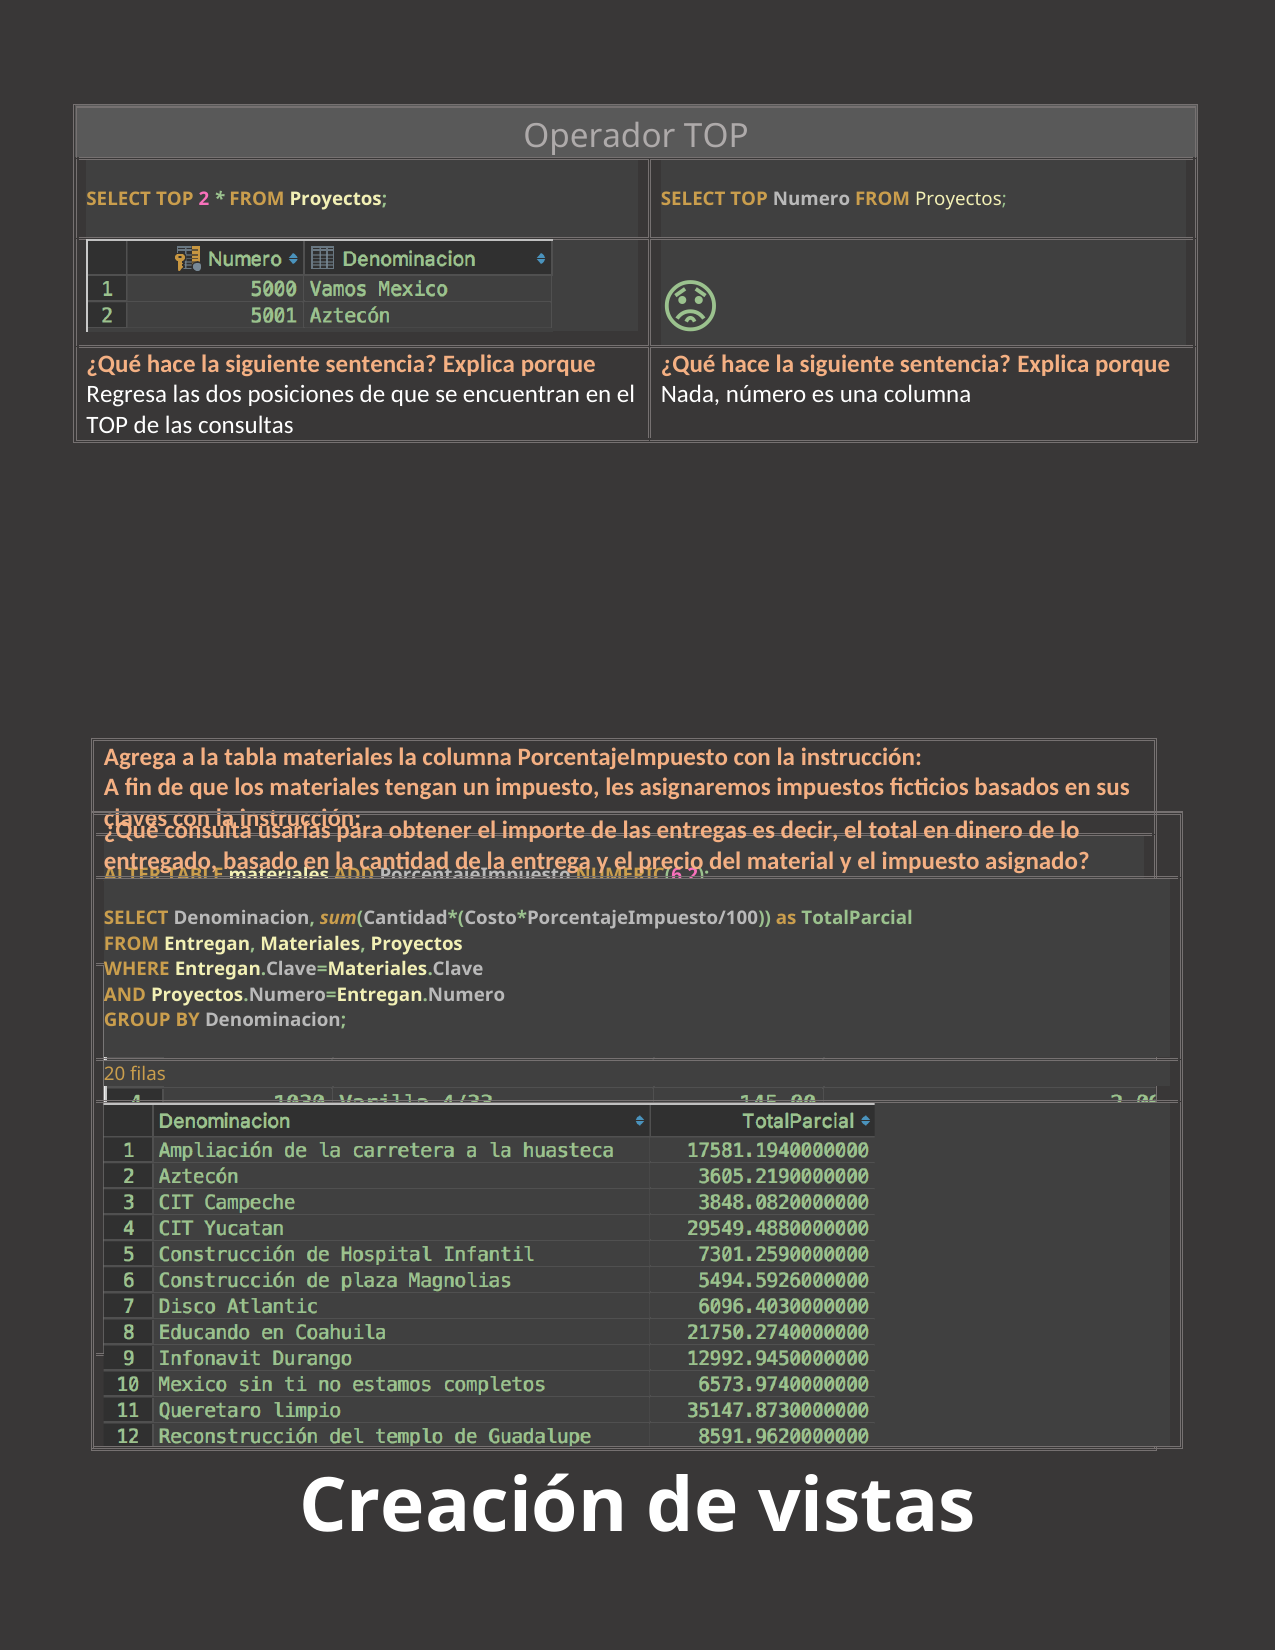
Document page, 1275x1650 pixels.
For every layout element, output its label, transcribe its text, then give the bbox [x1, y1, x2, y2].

table_header ¿Qué consulta usarías para obtener el importe de las entregas es decir, el total en dinero de lo entregado, basado en la cantidad de la entrega y el precio del material y el impuesto asignado? [94, 815, 1180, 876]
table_cell [77, 237, 648, 345]
picture [103, 1103, 875, 1446]
table_cell SELECT Denominacion, sum(Cantidad*(Costo*PorcentajeImpuesto/100)) as TotalParcial FROM Entregan, Materiales, Proyectos WHERE Entregan.Clave=Materiales.Clave AND Proyectos.Numero=Entregan.Numero GROUP BY Denominacion; [94, 876, 1180, 1057]
table_cell SELECT TOP Numero FROM Proyectos; [649, 157, 1197, 237]
table_cell ¿Qué hace la siguiente sentencia? Explica porque Regresa las dos posiciones de que se encuentran en el TOP de las consultas [77, 345, 649, 439]
table_cell ¿Qué hace la siguiente sentencia? Explica porque Nada, número es una columna [649, 345, 1195, 439]
table_header Operador TOP [77, 108, 1195, 157]
table_cell [651, 237, 1195, 345]
table_cell [93, 1100, 1182, 1446]
table_cell SELECT TOP 2 * FROM Proyectos; [75, 157, 649, 237]
table_header Agrega a la tabla materiales la columna PorcentajeImpuesto con la instrucción: A fin de que los materiales tengan un impuesto, les asignaremos impuestos ficticios basados en sus claves con la instrucción: [94, 741, 1154, 811]
table_cell 20 filas [94, 1058, 1180, 1100]
picture [86, 239, 553, 332]
